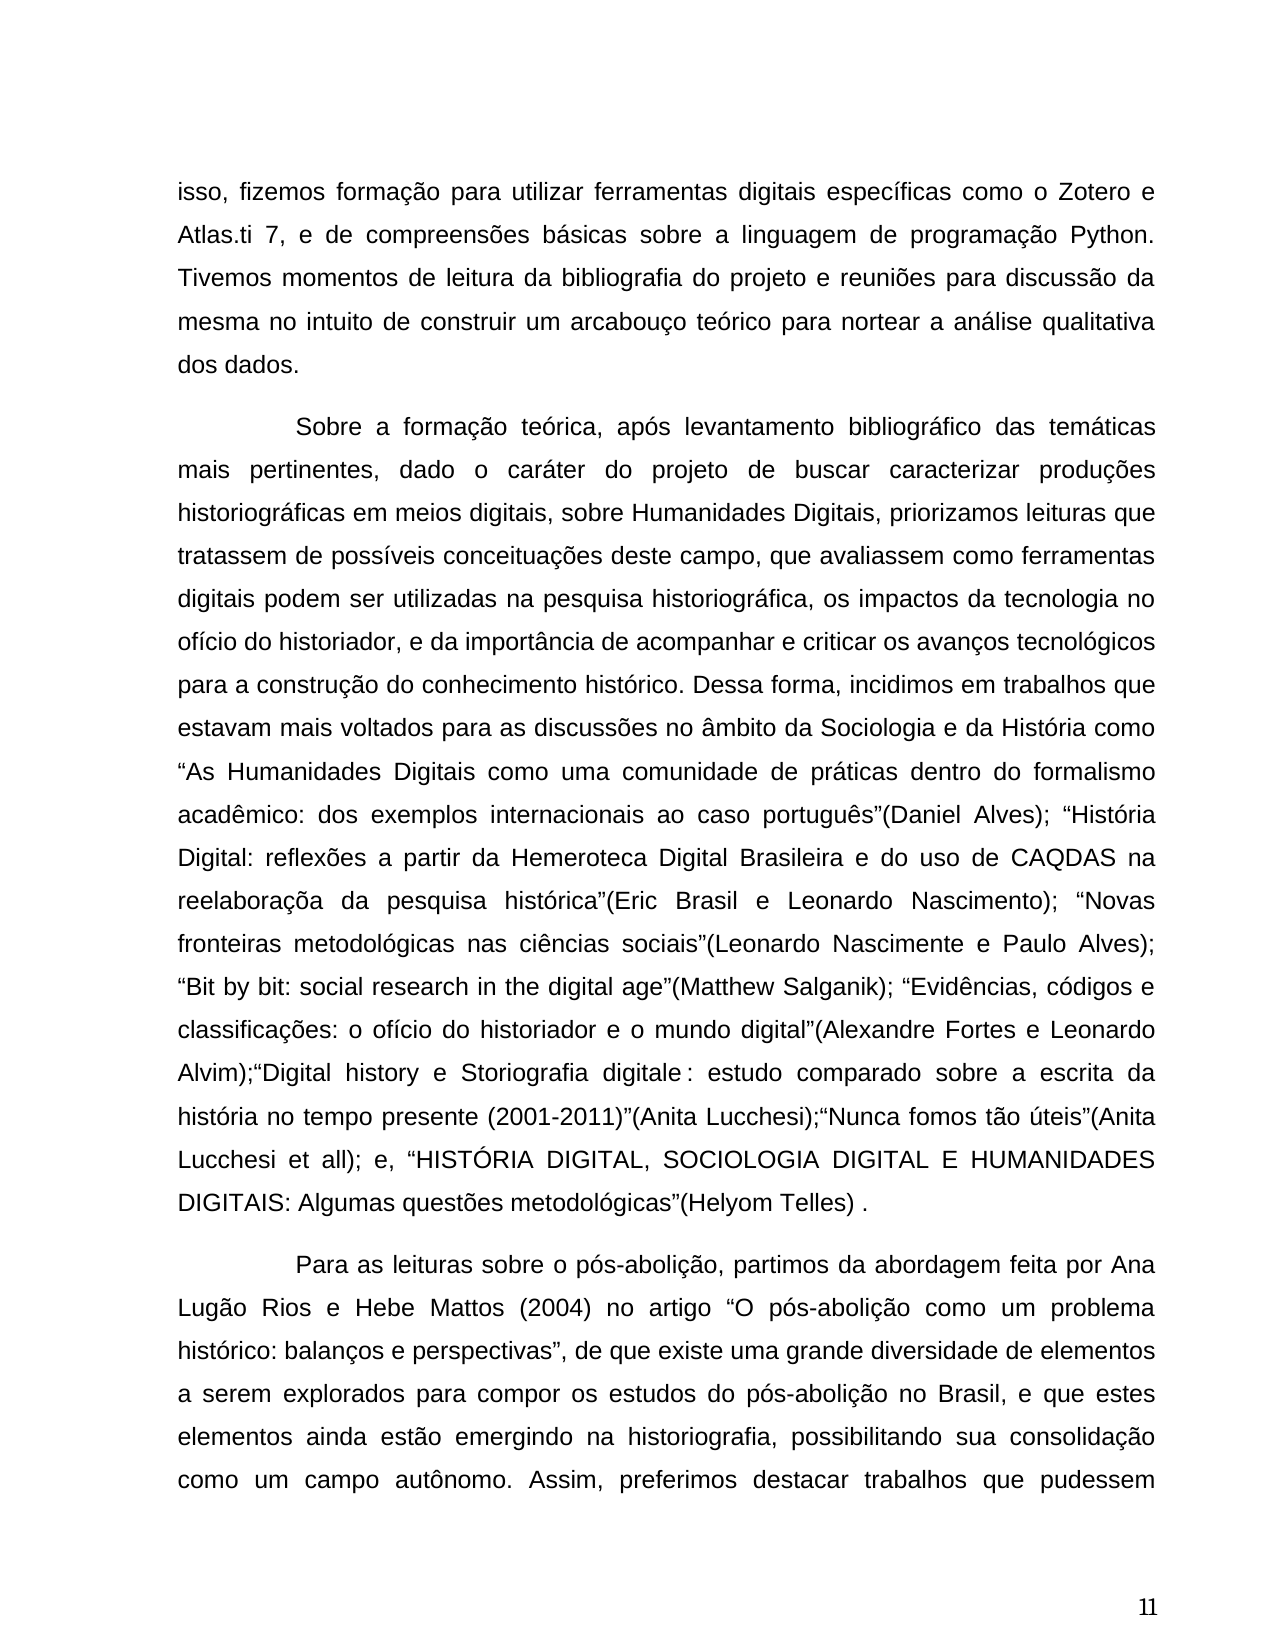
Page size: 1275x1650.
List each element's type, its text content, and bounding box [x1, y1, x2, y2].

text Sobre a formação teórica, após levantamento bibliográfico das temáticas mais pertinentes, dado o caráter do projeto de buscar caracterizar produções historiográficas em meios digitais, sobre Humanidades Digitais, priorizamos leituras que tratassem de possíveis conceituações deste campo, que avaliassem como ferramentas digitais podem ser utilizadas na pesquisa historiográfica, os impactos da tecnologia no ofício do historiador, e da importância de acompanhar e criticar os avanços tecnológicos para a construção do conhecimento histórico. Dessa forma, incidimos em trabalhos que estavam mais voltados para as discussões no âmbito da Sociologia e da História como “As Humanidades Digitais como uma comunidade de práticas dentro do formalismo acadêmico: dos exemplos internacionais ao caso português”(Daniel Alves); “História Digital: reflexões a partir da Hemeroteca Digital Brasileira e do uso de CAQDAS na reelaboraçõa da pesquisa histórica”(Eric Brasil e Leonardo Nascimento); “Novas fronteiras metodológicas nas ciências sociais”(Leonardo Nascimente e Paulo Alves); “Bit by bit: social research in the digital age”(Matthew Salganik); “Evidências, códigos e classificações: o ofício do historiador e o mundo digital”(Alexandre Fortes e Leonardo Alvim);“Digital history e Storiografia digitale : estudo comparado sobre a escrita da história no tempo presente (2001-2011)”(Anita Lucchesi);“Nunca fomos tão úteis”(Anita Lucchesi et all); e, “HISTÓRIA DIGITAL, SOCIOLOGIA DIGITAL E HUMANIDADES DIGITAIS: Algumas questões metodológicas”(Helyom Telles) . [177, 412, 1157, 1217]
